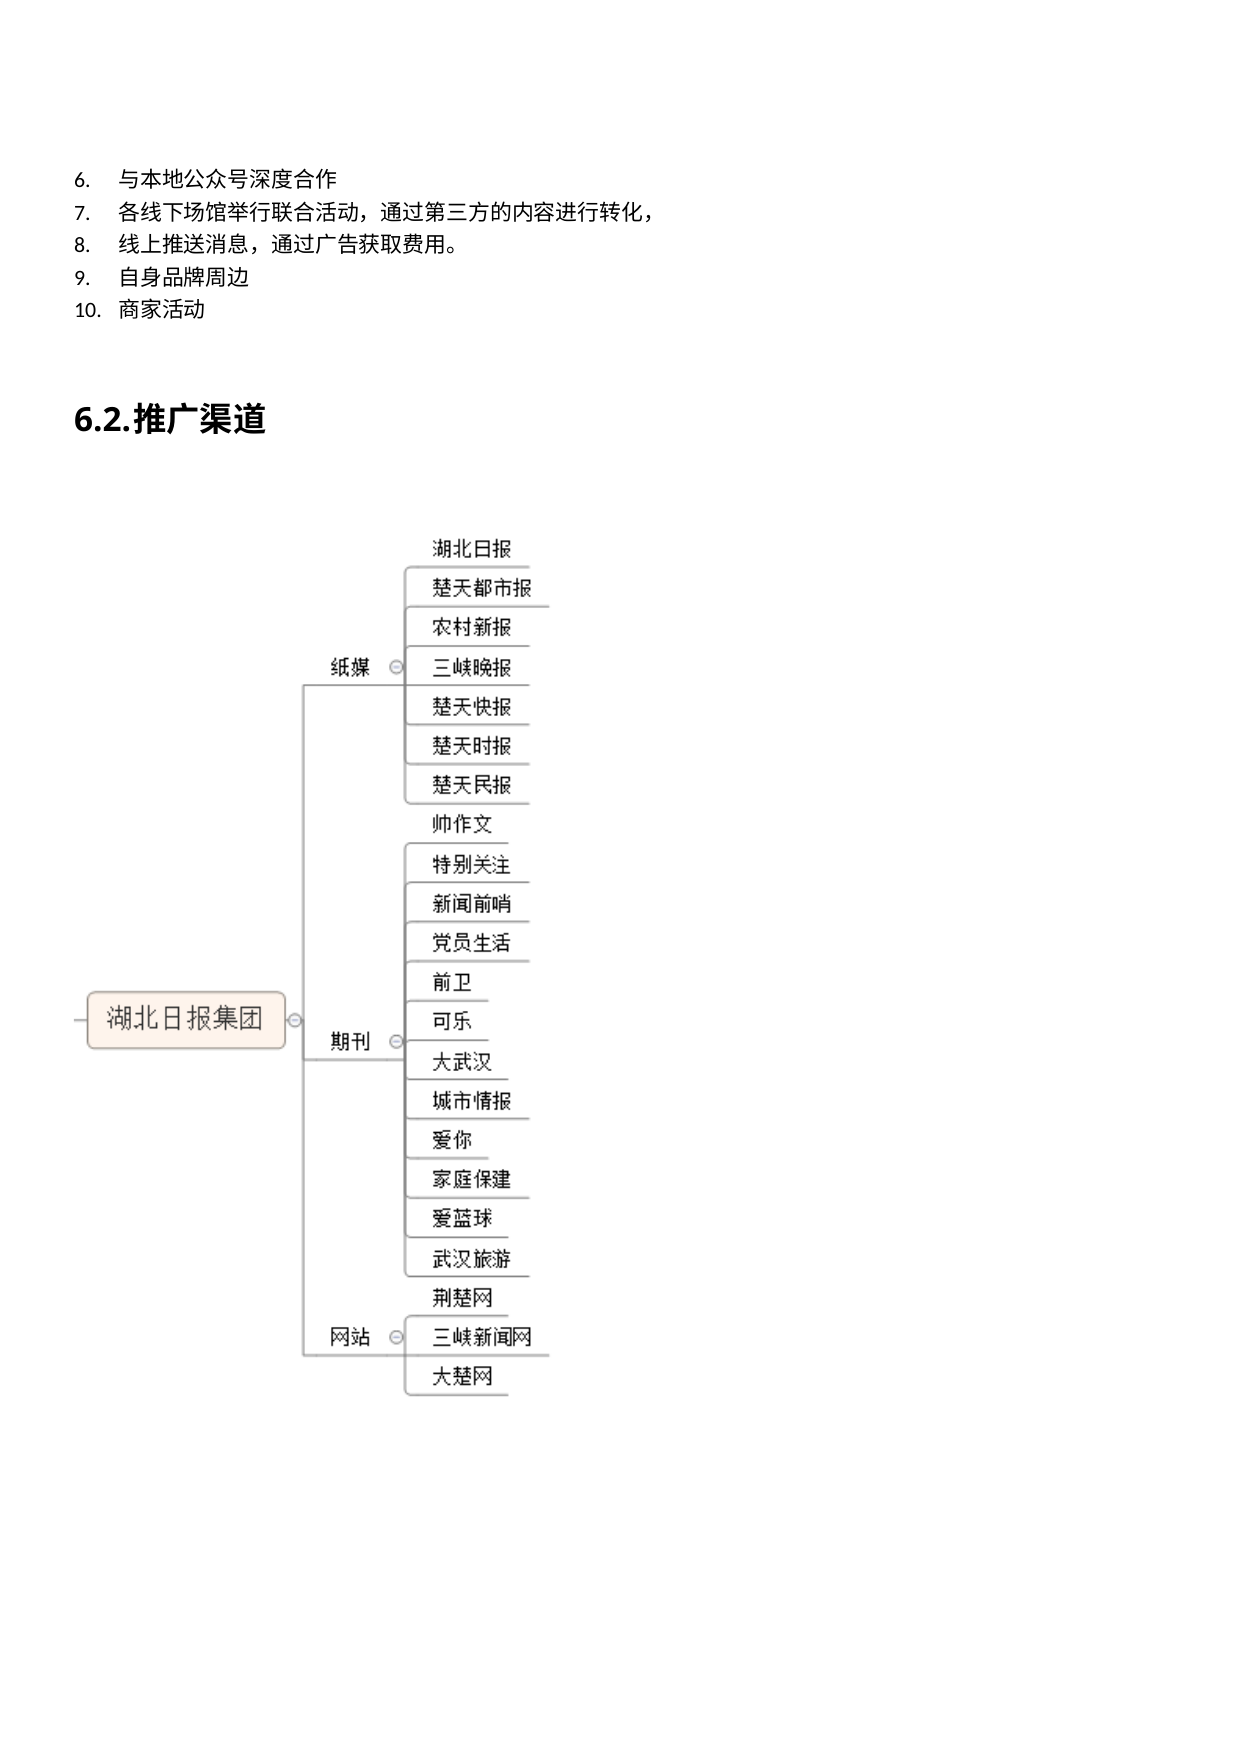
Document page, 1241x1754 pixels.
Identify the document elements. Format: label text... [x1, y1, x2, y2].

picture [73, 511, 573, 1412]
subtitle 推广渠道 [74, 384, 1053, 449]
list 商家活动 [74, 292, 1053, 324]
list 与本地公众号深度合作 [74, 162, 1053, 194]
list 线上推送消息，通过广告获取费用。 [74, 227, 1053, 259]
list 自身品牌周边 [74, 259, 1053, 292]
list 各线下场馆举行联合活动，通过第三方的内容进行转化， [74, 194, 1053, 227]
